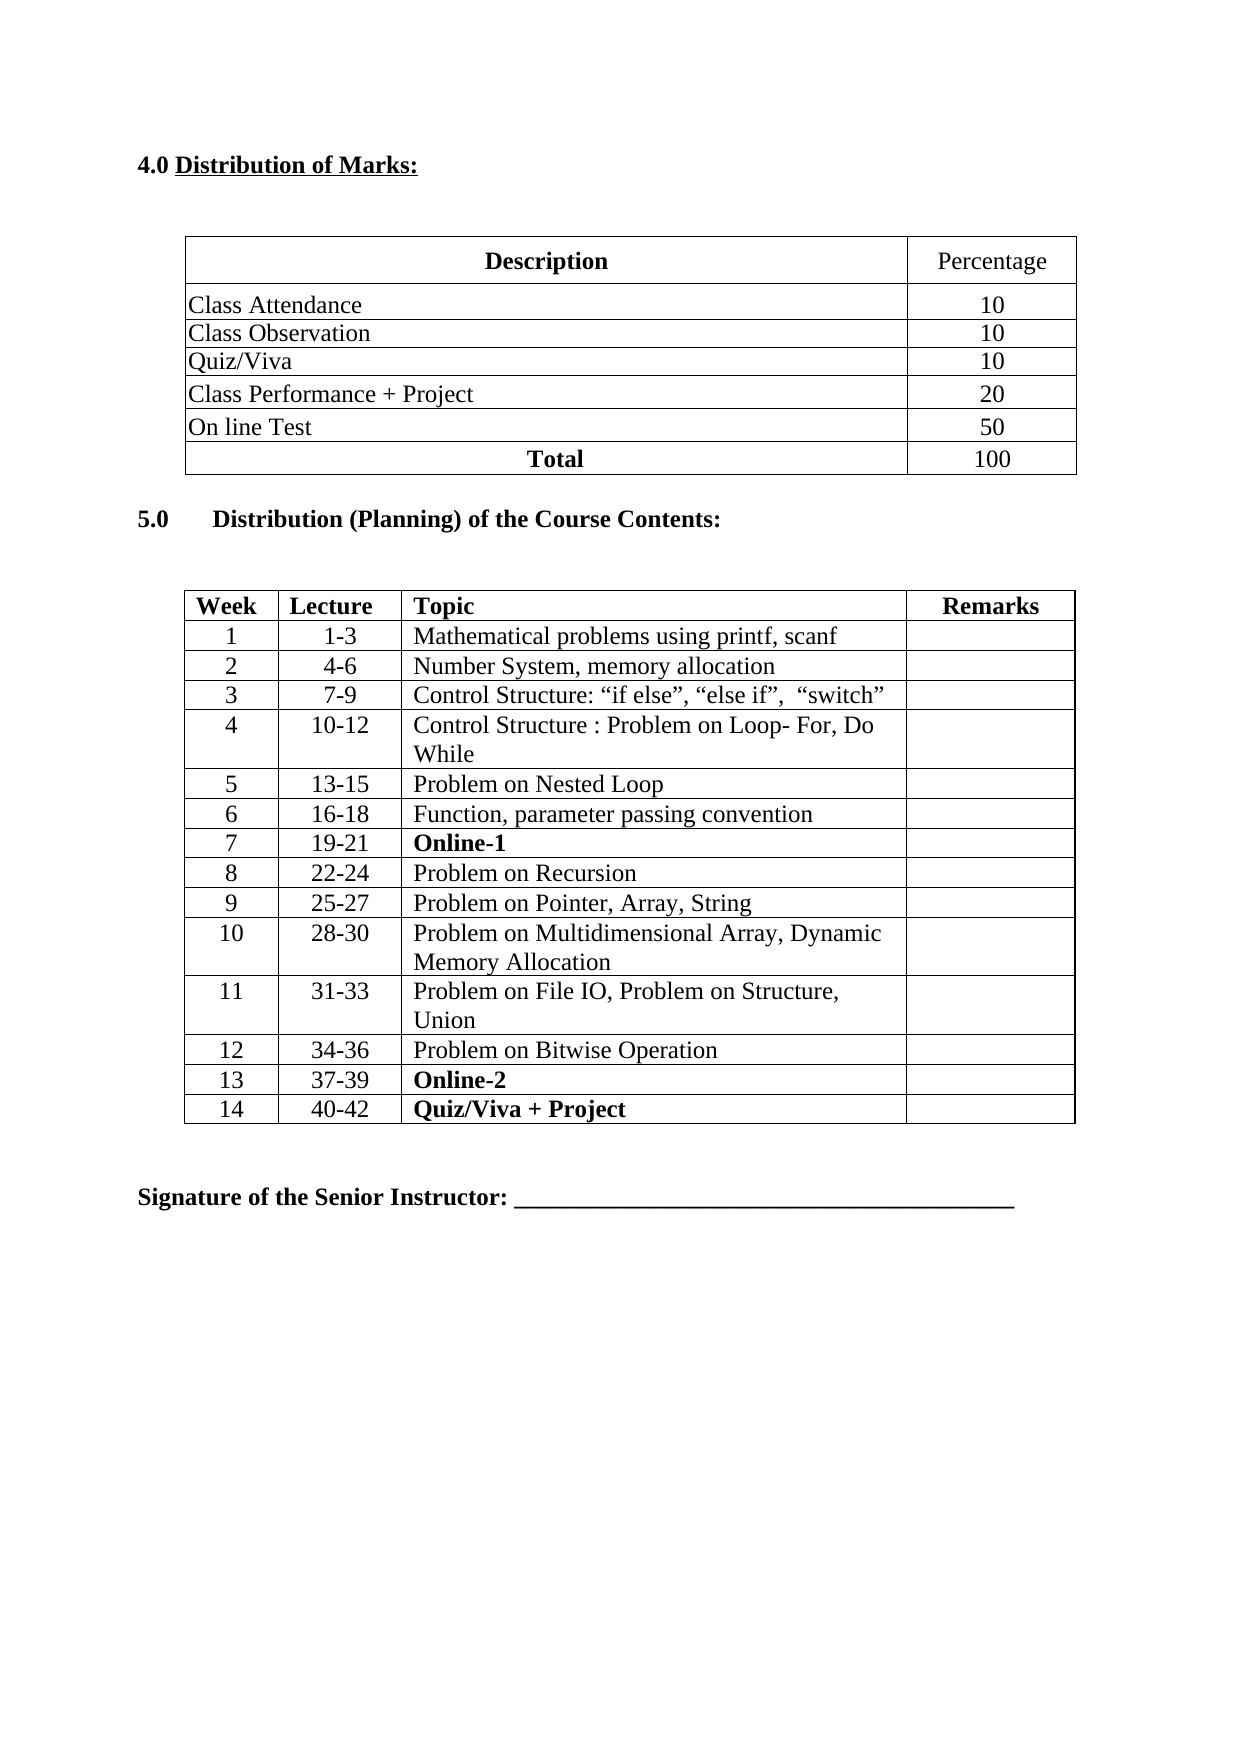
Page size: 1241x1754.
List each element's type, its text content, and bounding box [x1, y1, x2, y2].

table_cell 1 [185, 621, 278, 650]
table_cell 2 [185, 651, 278, 679]
text Signature of the Senior Instructor: ________________________________________ [137, 1182, 1125, 1211]
table_cell 10 [908, 284, 1076, 319]
table_cell [907, 710, 1074, 768]
table_cell 5 [185, 769, 278, 798]
table_cell Function, parameter passing convention [402, 799, 906, 827]
table_cell [907, 769, 1074, 798]
table_cell [907, 888, 1074, 917]
table_cell Number System, memory allocation [402, 651, 906, 679]
table_cell Mathematical problems using printf, scanf [402, 621, 906, 650]
table_cell 13-15 [279, 769, 401, 798]
table_cell 28-30 [279, 918, 401, 975]
table_cell [907, 621, 1074, 650]
table_cell On line Test [186, 409, 907, 441]
table_cell 3 [185, 681, 278, 709]
table_cell 14 [185, 1095, 278, 1123]
table_cell [907, 681, 1074, 709]
table_cell 13 [185, 1065, 278, 1093]
table_cell 7 [185, 829, 278, 857]
table_cell Problem on Bitwise Operation [402, 1035, 906, 1064]
table_header Remarks [907, 591, 1074, 620]
table_cell Control Structure: “if else”, “else if”, “switch” [402, 681, 906, 709]
table_cell Quiz/Viva + Project [402, 1095, 906, 1123]
table_cell 10 [185, 918, 278, 975]
table_cell 20 [908, 376, 1076, 408]
table_cell 7-9 [279, 681, 401, 709]
table_header Week [185, 591, 278, 620]
table_cell 25-27 [279, 888, 401, 917]
table_cell Problem on File IO, Problem on Structure, Union [402, 976, 906, 1034]
table_cell 1-3 [279, 621, 401, 650]
table_cell Problem on Recursion [402, 858, 906, 887]
table_cell 19-21 [279, 829, 401, 857]
table_cell [907, 799, 1074, 827]
table_cell 40-42 [279, 1095, 401, 1123]
table_cell 22-24 [279, 858, 401, 887]
table_cell 10 [908, 348, 1076, 375]
table_cell 10-12 [279, 710, 401, 768]
table_cell 9 [185, 888, 278, 917]
table_cell 8 [185, 858, 278, 887]
table_cell 12 [185, 1035, 278, 1064]
table_cell Online-2 [402, 1065, 906, 1093]
table_cell [907, 858, 1074, 887]
table_cell Problem on Pointer, Array, String [402, 888, 906, 917]
table_cell [907, 1065, 1074, 1093]
table_cell [907, 829, 1074, 857]
table_cell [907, 651, 1074, 679]
table_cell [907, 976, 1074, 1034]
table_cell 31-33 [279, 976, 401, 1034]
text 5.0 Distribution (Planning) of the Course Contents: [137, 504, 1125, 533]
table_cell 37-39 [279, 1065, 401, 1093]
table_header Topic [402, 591, 906, 620]
table_cell 4-6 [279, 651, 401, 679]
table_cell Quiz/Viva [186, 348, 907, 375]
table_cell Online-1 [402, 829, 906, 857]
table_cell 10 [908, 320, 1076, 347]
table_cell 50 [908, 409, 1076, 441]
table_cell [907, 918, 1074, 975]
table_cell Problem on Nested Loop [402, 769, 906, 798]
table_cell [907, 1095, 1074, 1123]
table_cell 6 [185, 799, 278, 827]
table_cell Class Performance + Project [186, 376, 907, 408]
table_cell Problem on Multidimensional Array, Dynamic Memory Allocation [402, 918, 906, 975]
text 4.0 Distribution of Marks: [137, 150, 1125, 179]
table_cell Total [186, 442, 907, 474]
table_header Description [186, 237, 907, 283]
table_cell 16-18 [279, 799, 401, 827]
table_header Lecture [279, 591, 401, 620]
table_header Percentage [908, 237, 1076, 283]
table_cell 100 [908, 442, 1076, 474]
table_cell Class Attendance [186, 284, 907, 319]
table_cell Control Structure : Problem on Loop- For, Do While [402, 710, 906, 768]
table_cell 11 [185, 976, 278, 1034]
table_cell Class Observation [186, 320, 907, 347]
table_cell [907, 1035, 1074, 1064]
table_cell 34-36 [279, 1035, 401, 1064]
table_cell 4 [185, 710, 278, 768]
